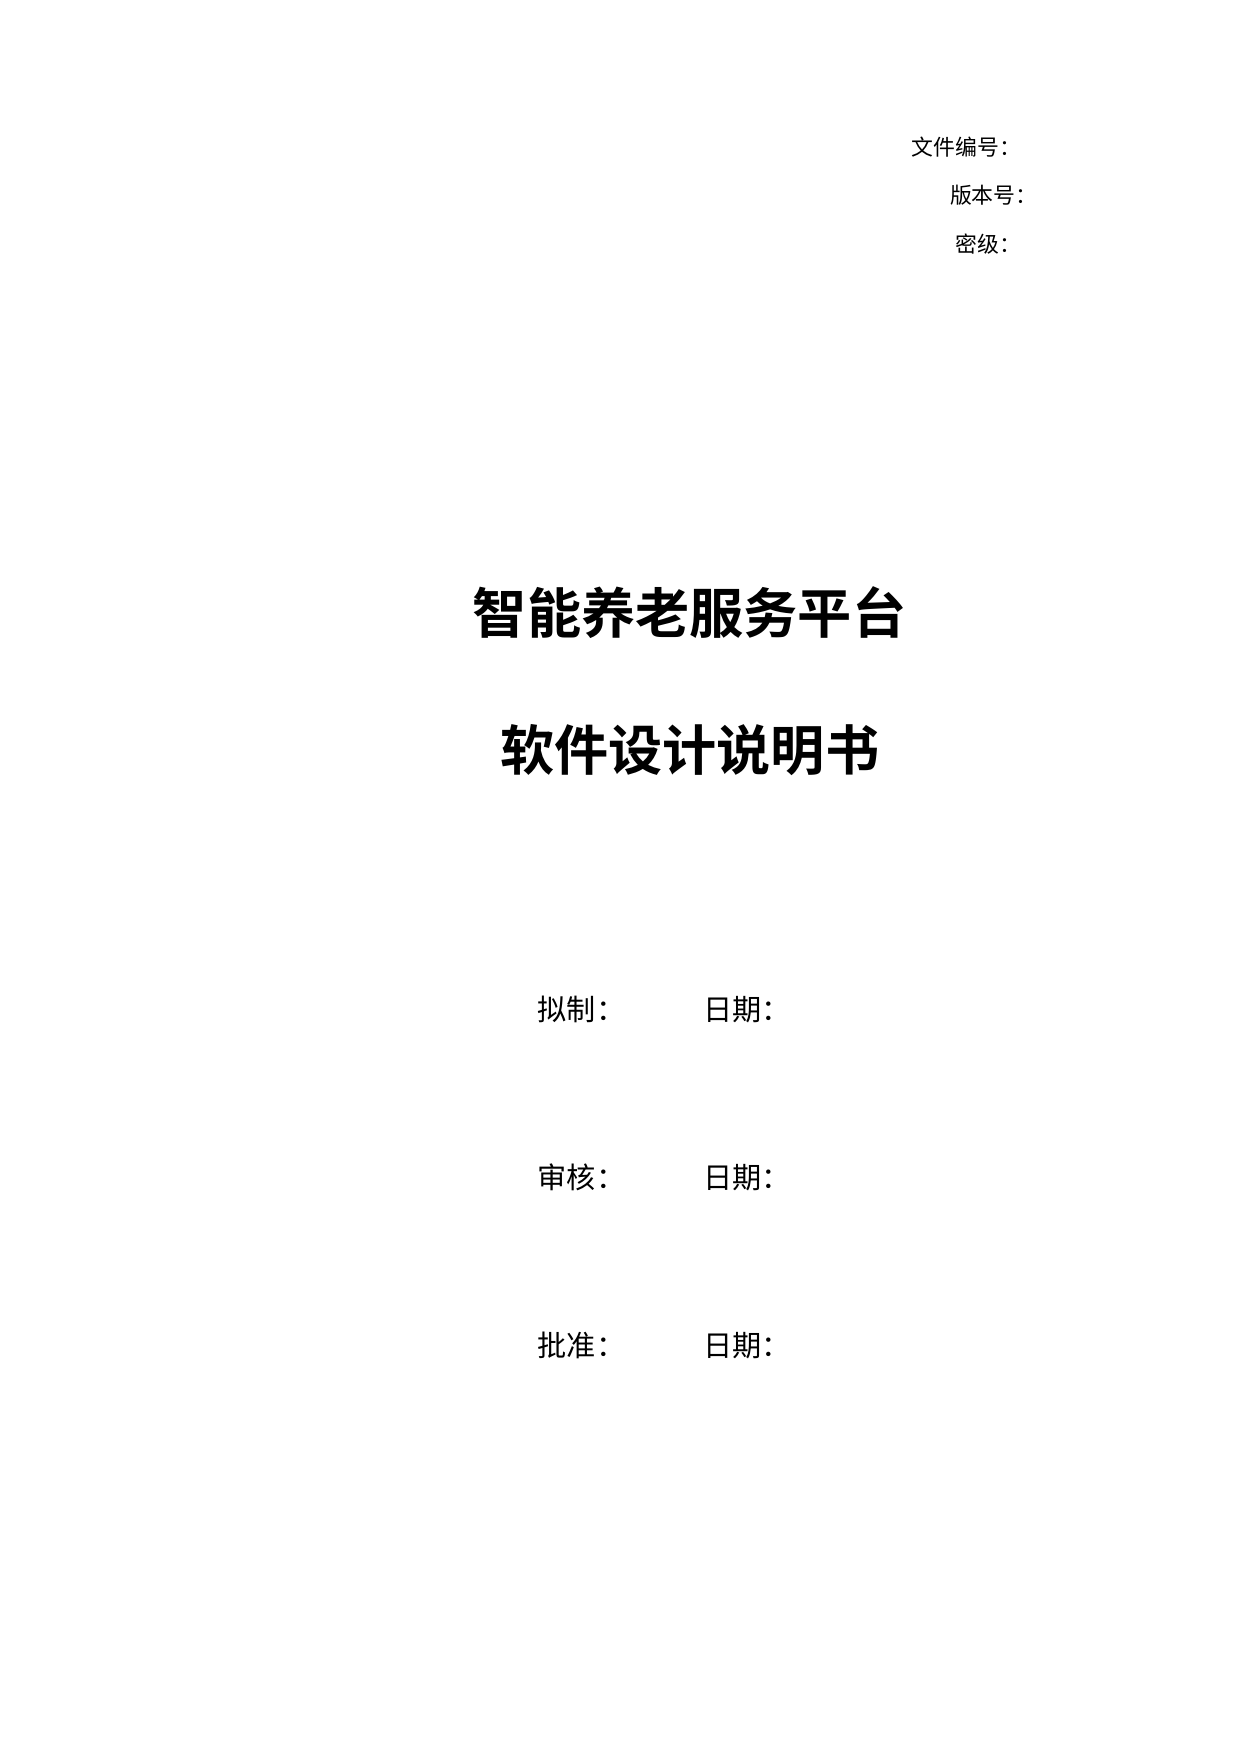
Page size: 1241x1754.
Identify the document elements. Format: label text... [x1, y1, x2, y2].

text 批准： 日期： [148, 1311, 1122, 1376]
text 密级： [848, 226, 1078, 259]
text 版本号： [848, 178, 1078, 210]
text 审核： 日期： [148, 1143, 1122, 1208]
text 智能养老服务平台 [148, 562, 1122, 659]
text 软件设计说明书 [148, 698, 1122, 796]
text 文件编号： [804, 129, 1078, 162]
text 拟制： 日期： [148, 976, 1122, 1041]
